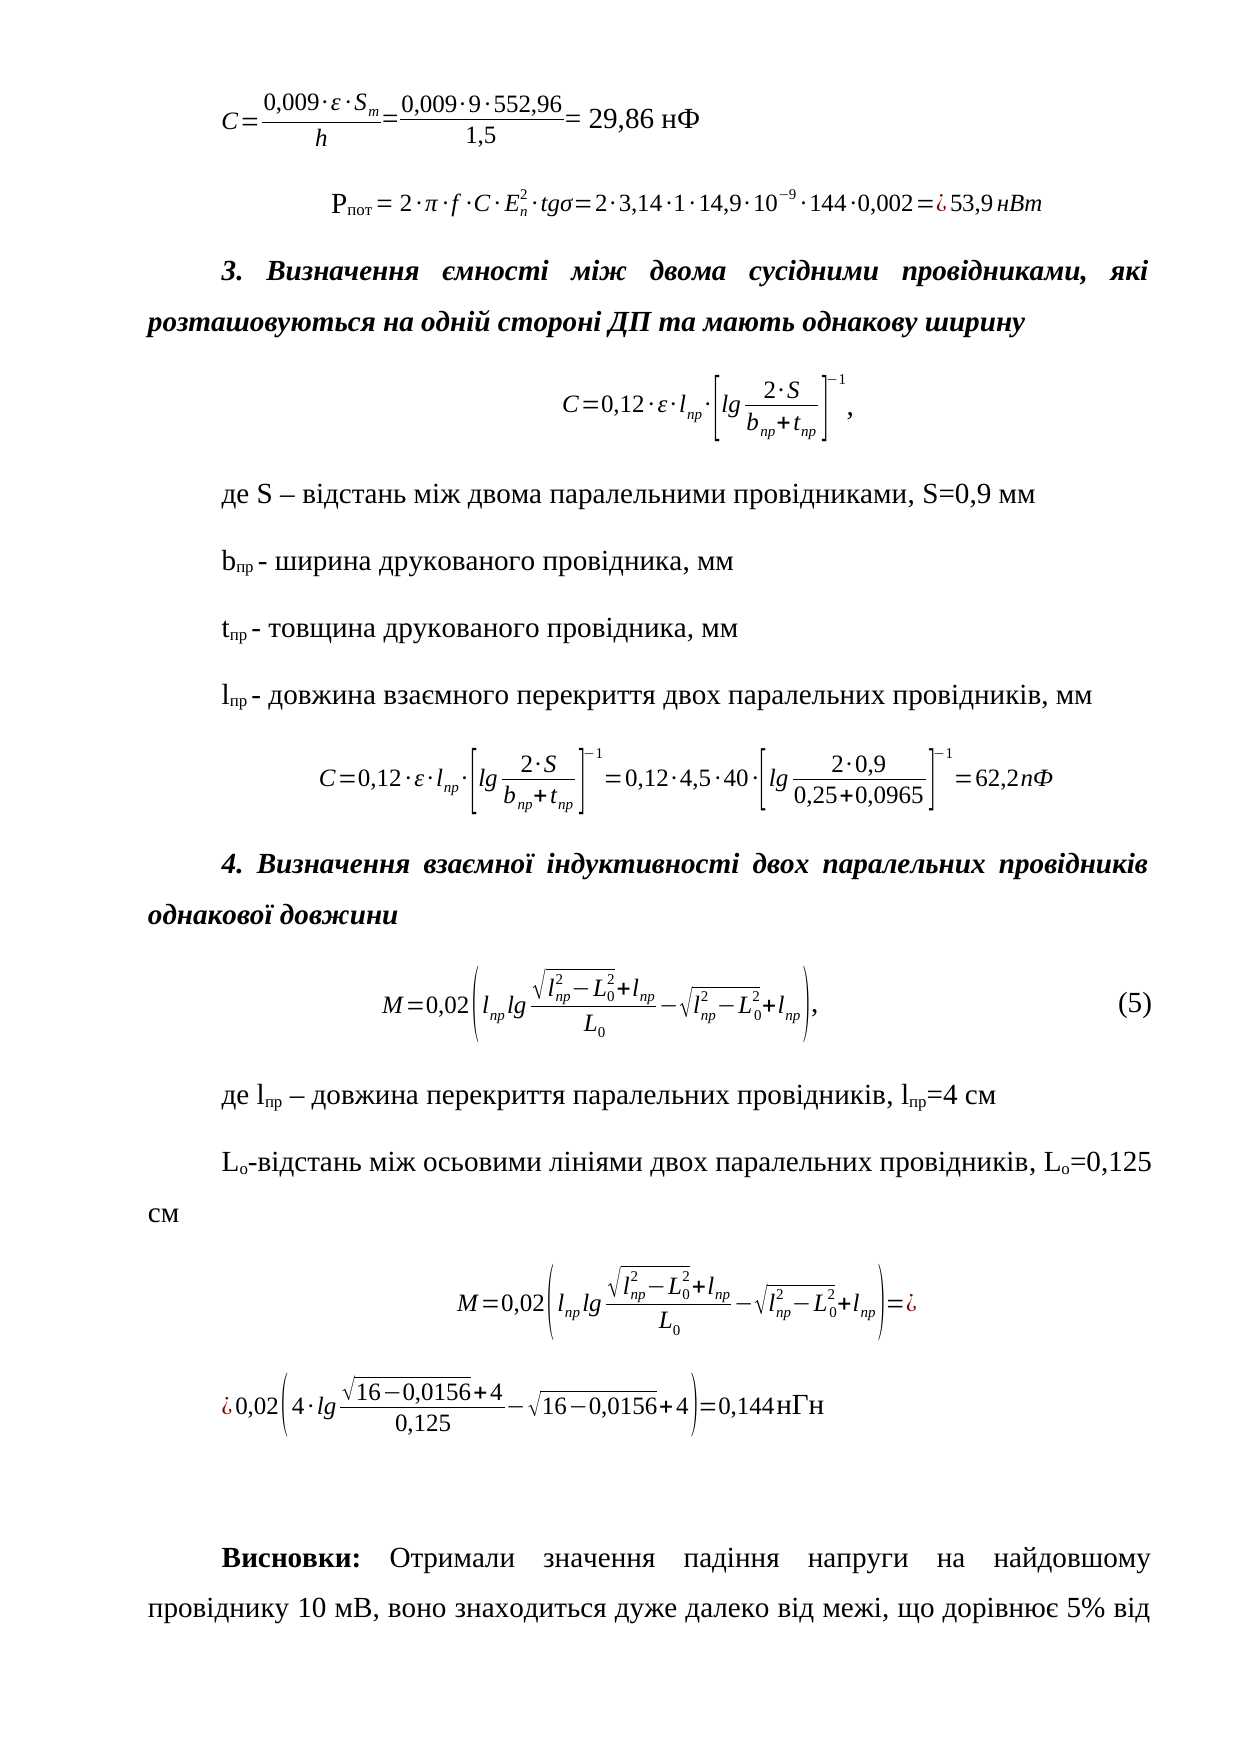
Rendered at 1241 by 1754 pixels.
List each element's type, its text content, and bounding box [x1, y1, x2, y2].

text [148, 1540, 1152, 1624]
text 3. Визначення ємності між двома сусідними провідниками, які розташовуються на одній стороні ДП та мають однакову ширину [148, 253, 1152, 337]
text Рпот = [148, 185, 1152, 220]
text Lо-відстань між осьовими лініями двох паралельних провідників, Lо=0,125 см [148, 1144, 1152, 1228]
text bпр - ширина друкованого провідника, мм [148, 543, 1152, 577]
text , (5) [148, 964, 1152, 1044]
text нГн [148, 1372, 1152, 1439]
text де lпр – довжина перекриття паралельних провідників, lпр=4 см [148, 1077, 1152, 1111]
text де S – відстань між двома паралельними провідниками, S=0,9 мм [148, 476, 1152, 510]
text 4. Визначення взаємної індуктивності двох паралельних провідників однакової довжини [148, 847, 1152, 931]
text , [148, 371, 1152, 443]
text == 29,86 нФ [148, 88, 1152, 152]
text tпр - товщина друкованого провідника, мм [148, 610, 1152, 644]
text lпр - довжина взаємного перекриття двох паралельних провідників, мм [148, 677, 1152, 711]
